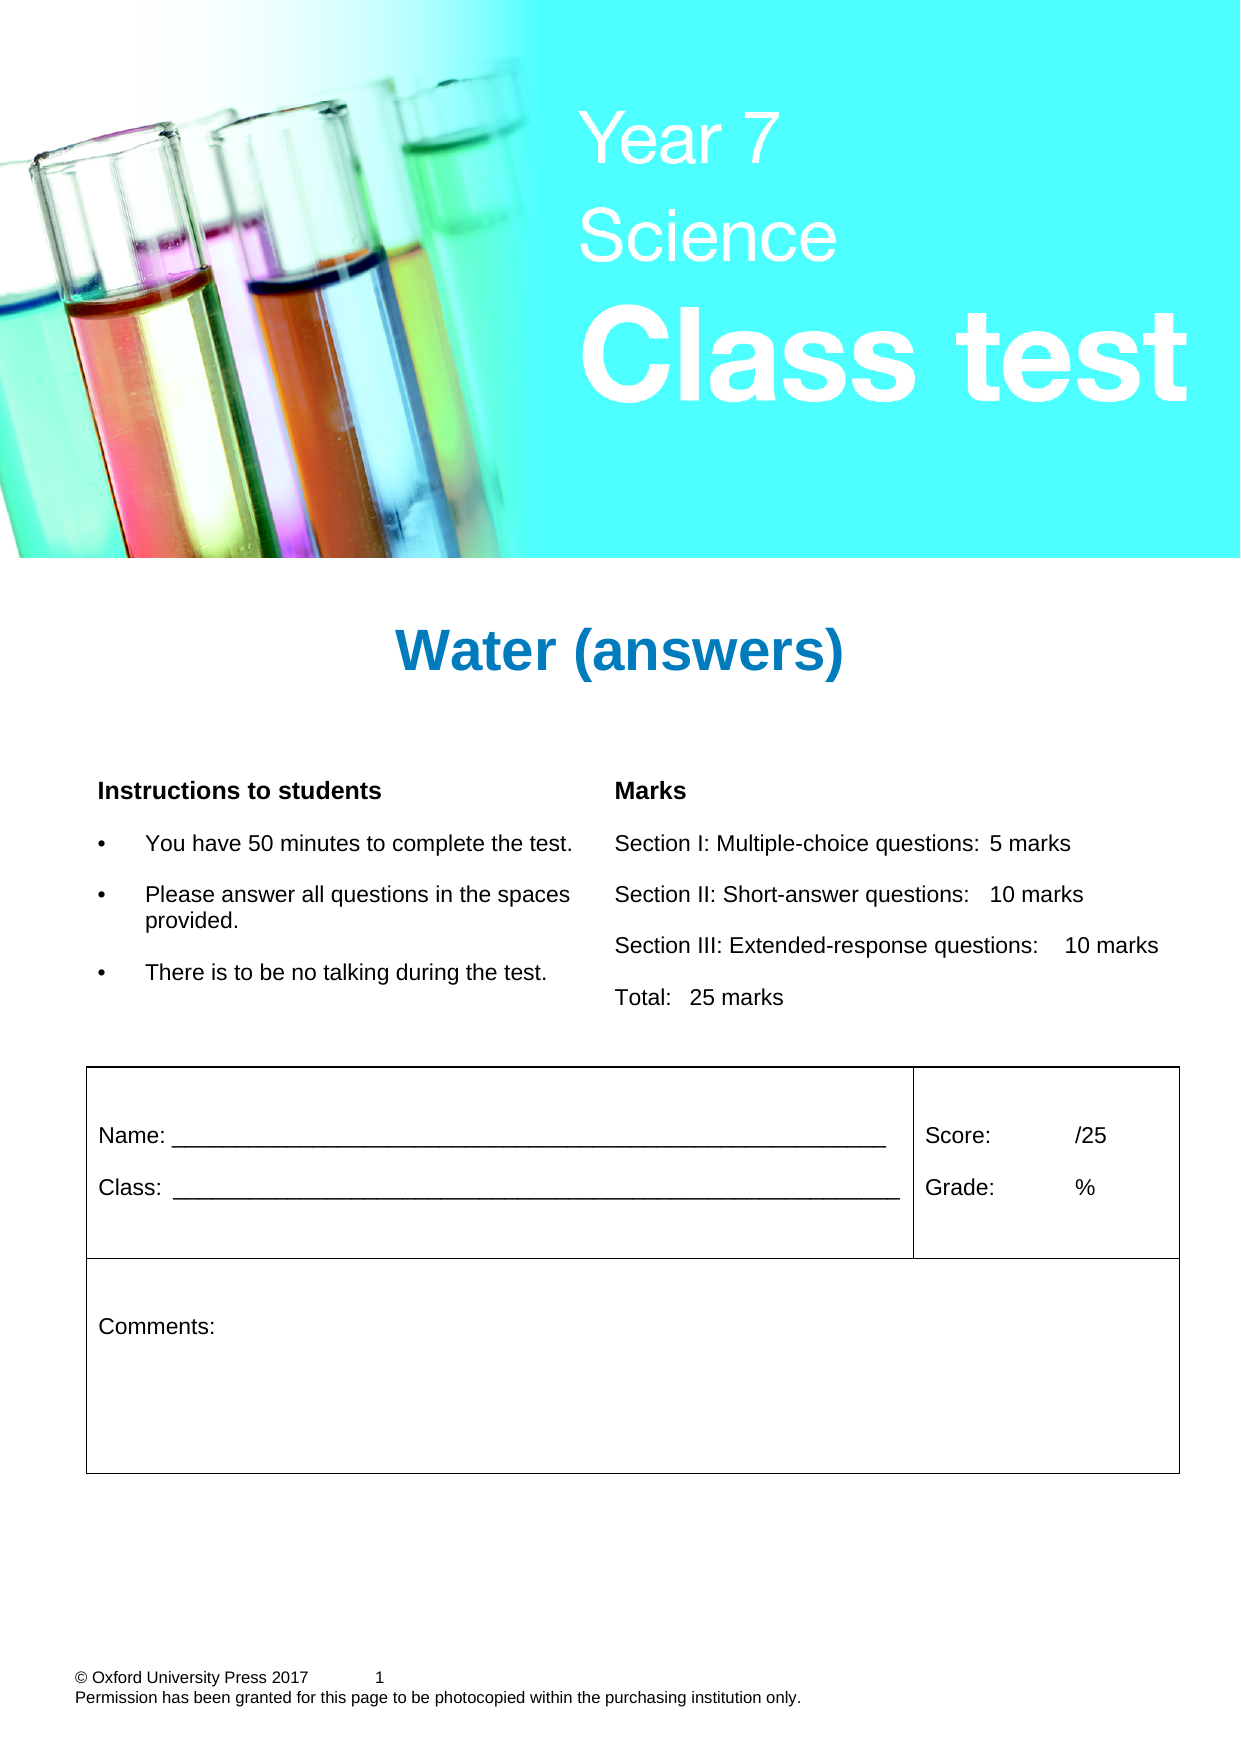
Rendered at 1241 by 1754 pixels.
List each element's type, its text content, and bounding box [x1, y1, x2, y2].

table_header Instructions to students • You have 50 minutes to complete the test. • Please answer all questions in the spaces provided. • There is to be no talking during the test. [86, 743, 603, 1016]
table_header Score: /25 Grade: % [914, 1068, 1179, 1257]
picture [0, 0, 1241, 558]
table_cell Comments: [87, 1259, 1179, 1473]
title Water (answers) [75, 616, 1165, 683]
table_header Name: ________________________________________________________ Class: _________________________________________________________ [87, 1068, 913, 1257]
table_header Marks Section I: Multiple-choice questions: 5 marks Section II: Short-answer questions: 10 marks Section III: Extended-response questions: 10 marks Total: 25 marks [603, 743, 1179, 1016]
